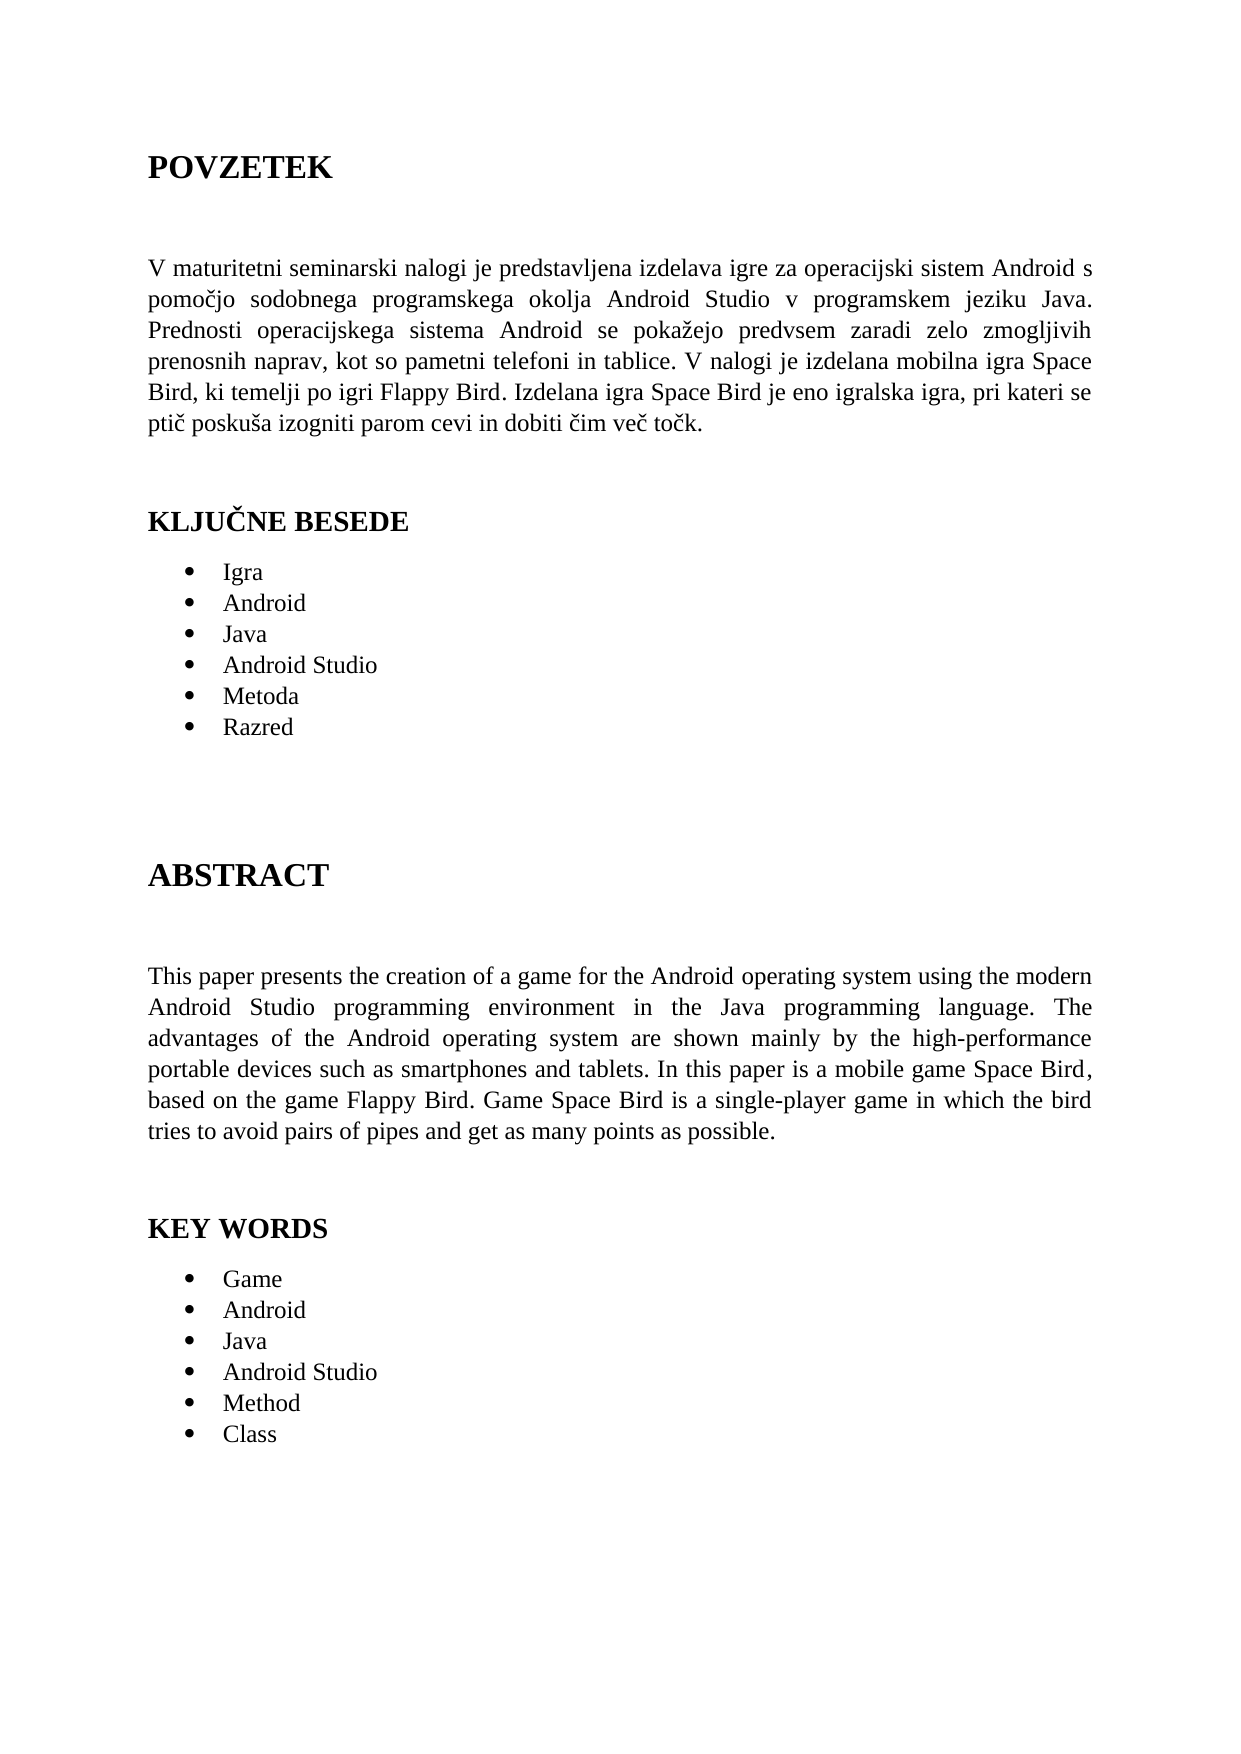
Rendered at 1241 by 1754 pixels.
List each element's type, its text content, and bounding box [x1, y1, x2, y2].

text KLJUČNE BESEDE [148, 504, 1093, 537]
list Razred [185, 712, 1093, 741]
text KEY WORDS [148, 1211, 1093, 1245]
text ABSTRACT [148, 855, 1093, 893]
list Android [185, 588, 1093, 617]
text This paper presents the creation of a game for the Android operating system using the modern Android Studio programming environment in the Java programming language. The advantages of the Android operating system are shown mainly by the high-performance portable devices such as smartphones and tablets. In this paper is a mobile game Space Bird, based on the game Flappy Bird. Game Space Bird is a single-player game in which the bird tries to avoid pairs of pipes and get as many points as possible. [148, 961, 1093, 1145]
text POVZETEK [148, 148, 1093, 186]
list Metoda [185, 681, 1093, 710]
list Method [185, 1388, 1093, 1417]
list Android Studio [185, 650, 1093, 679]
list Game [185, 1264, 1093, 1293]
list Igra [185, 557, 1093, 586]
list Java [185, 619, 1093, 648]
list Class [185, 1419, 1093, 1448]
list Android Studio [185, 1357, 1093, 1386]
list Java [185, 1326, 1093, 1355]
list Android [185, 1295, 1093, 1324]
text V maturitetni seminarski nalogi je predstavljena izdelava igre za operacijski sistem Android s pomočjo sodobnega programskega okolja Android Studio v programskem jeziku Java. Prednosti operacijskega sistema Android se pokažejo predvsem zaradi zelo zmogljivih prenosnih naprav, kot so pametni telefoni in tablice. V nalogi je izdelana mobilna igra Space Bird, ki temelji po igri Flappy Bird. Izdelana igra Space Bird je eno igralska igra, pri kateri se ptič poskuša izogniti parom cevi in dobiti čim več točk. [148, 253, 1093, 437]
